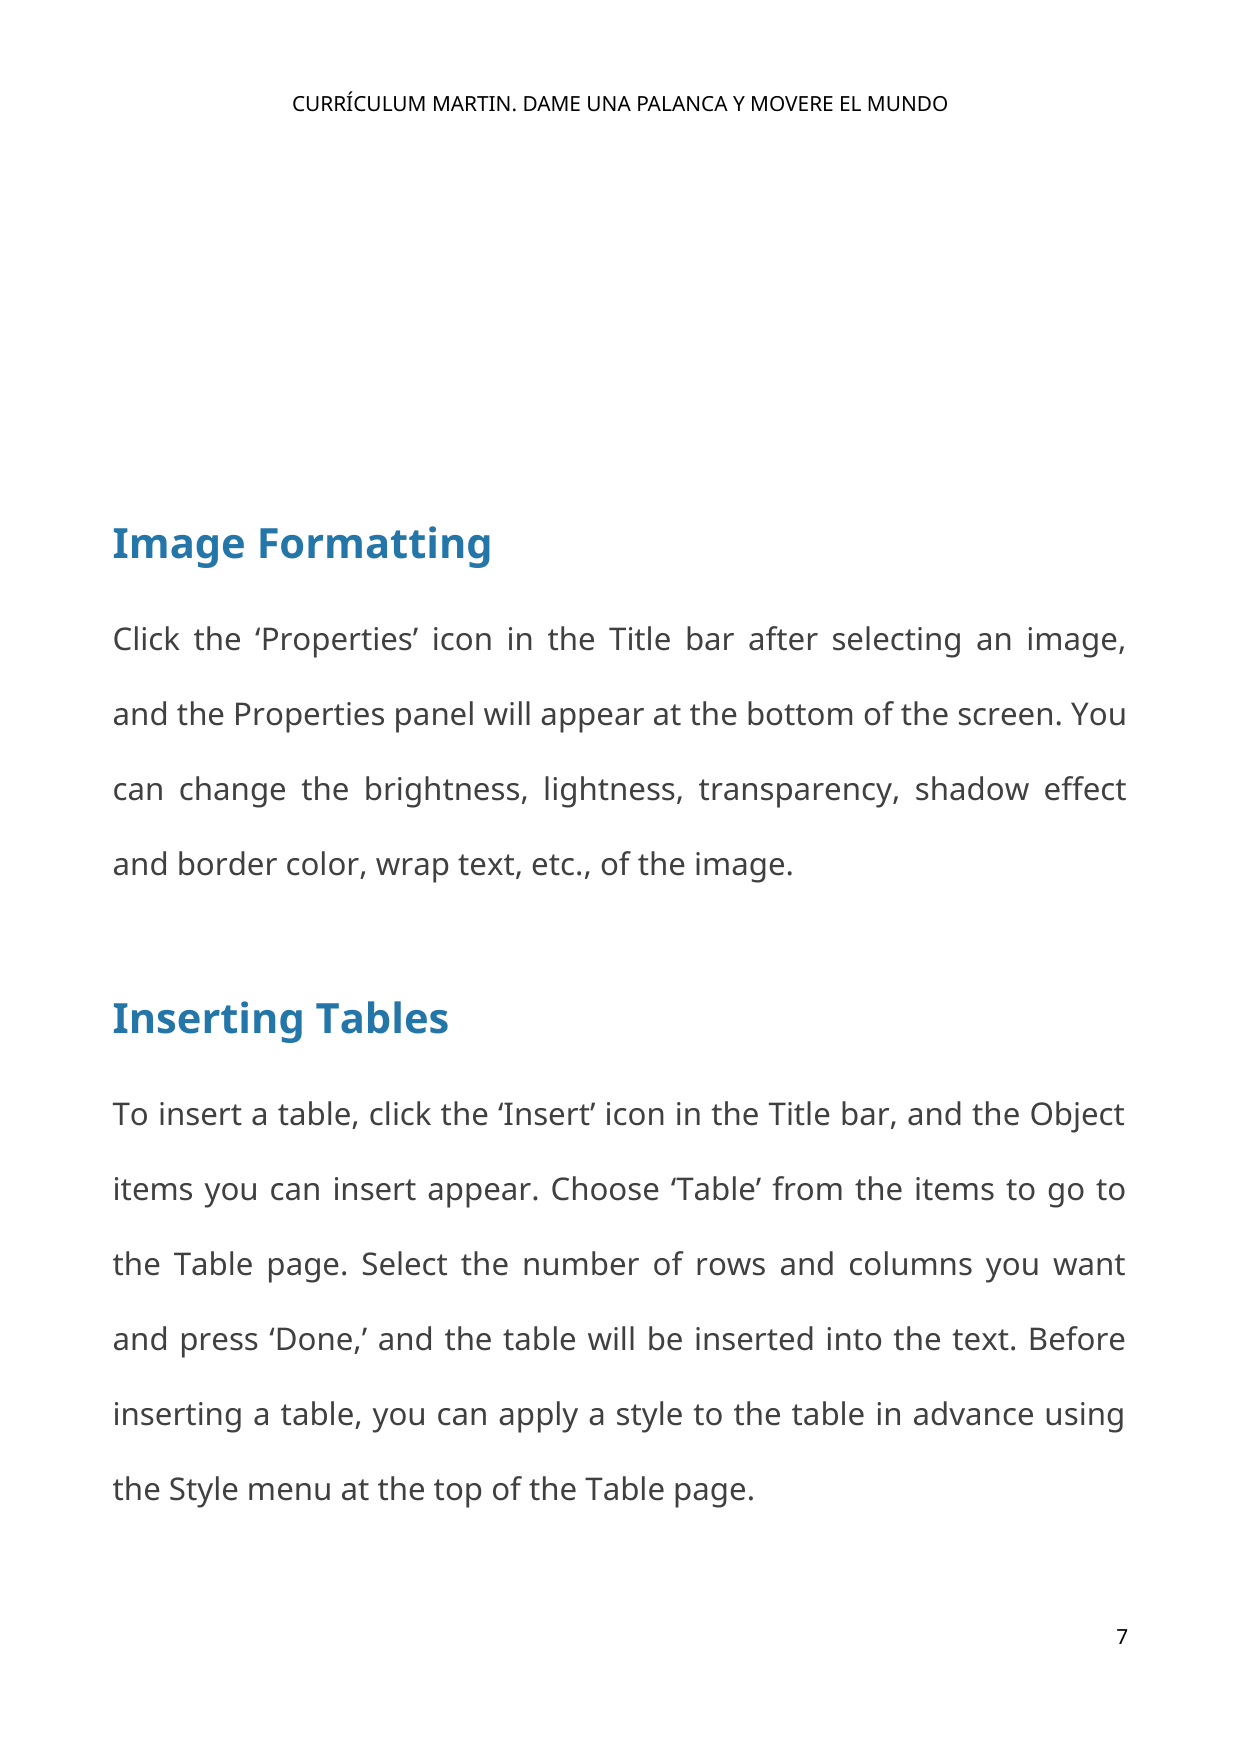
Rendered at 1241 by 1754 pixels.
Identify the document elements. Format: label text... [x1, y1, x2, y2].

text To insert a table, click the ‘Insert’ icon in the Title bar, and the Object items you can insert appear. Choose ‘Table’ from the items to go to the Table page. Select the number of rows and columns you want and press ‘Done,’ and the table will be inserted into the text. Before inserting a table, you can apply a style to the table in advance using the Style menu at the top of the Table page. [112, 1076, 1128, 1526]
text Inserting Tables [112, 980, 1128, 1055]
text Click the ‘Properties’ icon in the Title bar after selecting an image, and the Properties panel will appear at the bottom of the screen. You can change the brightness, lightness, transparency, shadow effect and border color, wrap text, etc., of the image. [112, 601, 1128, 901]
text Image Formatting [112, 505, 1128, 580]
